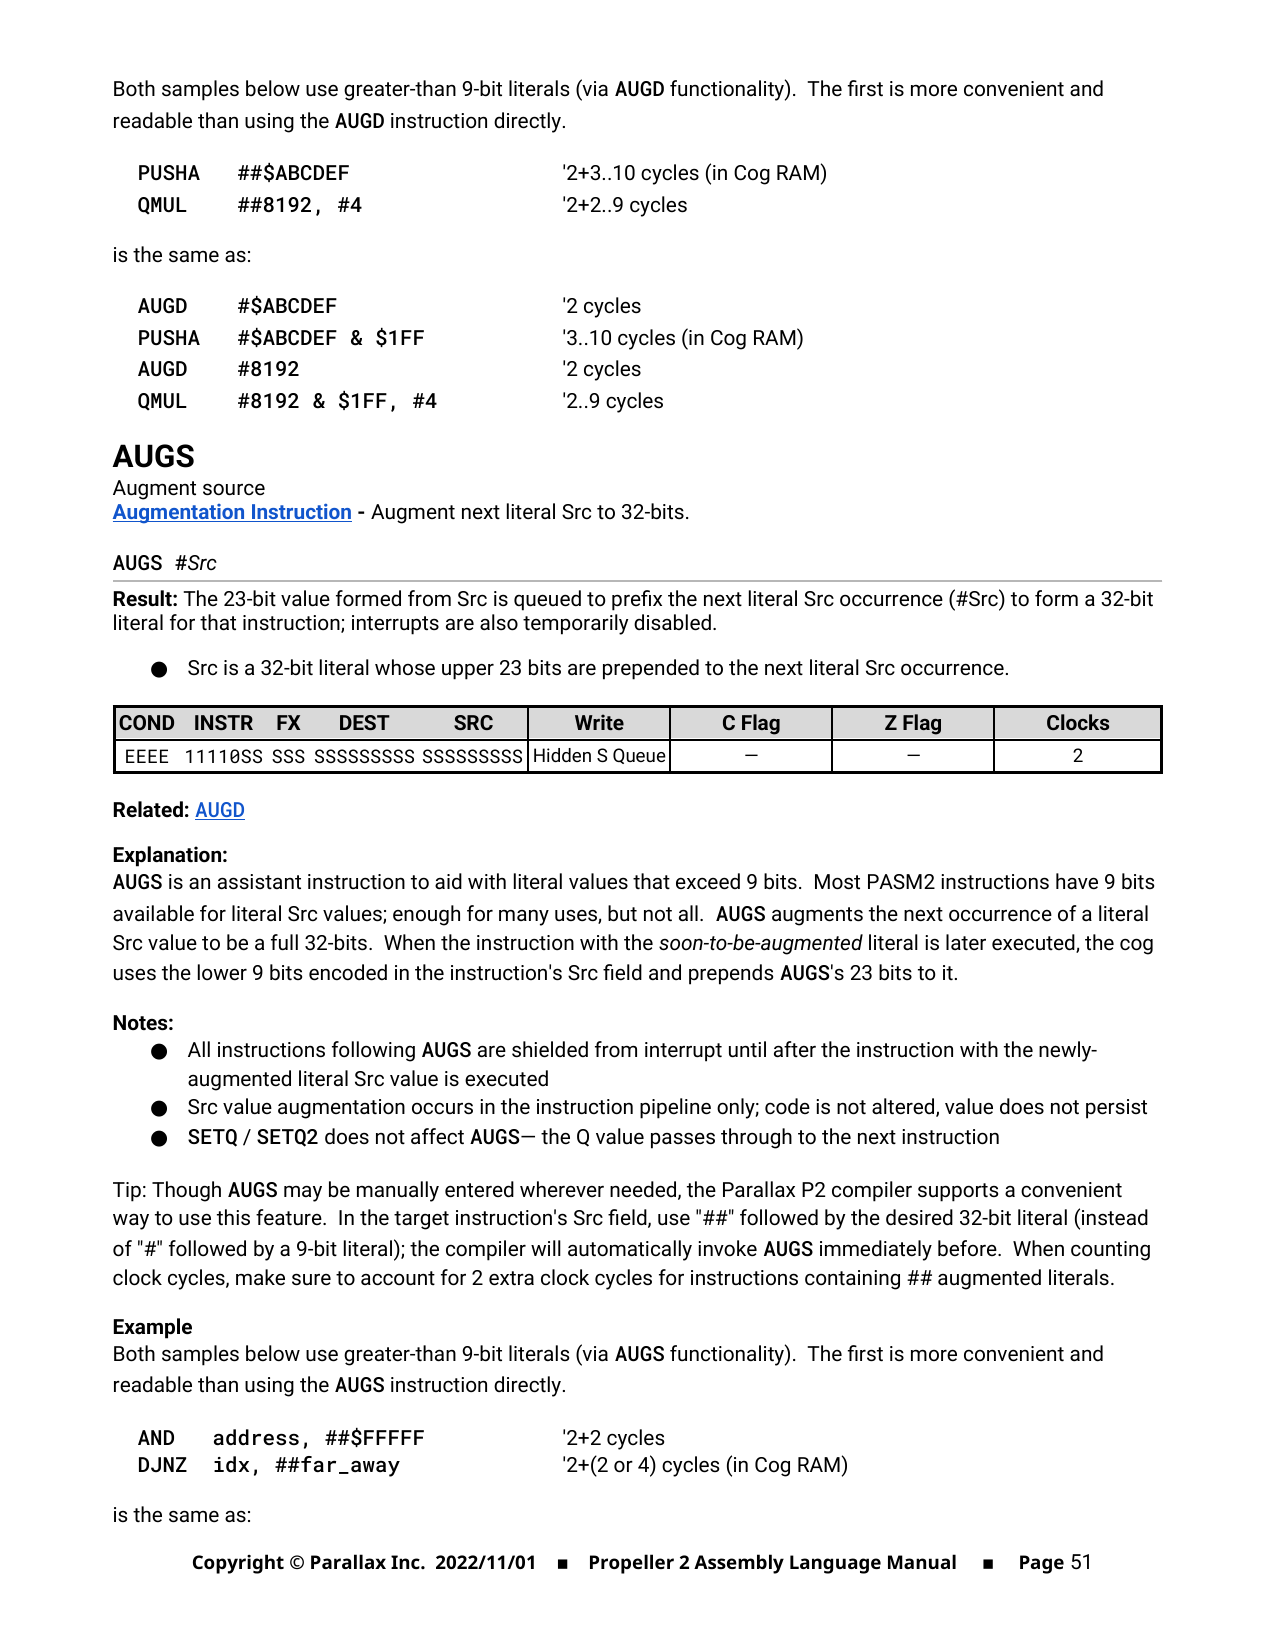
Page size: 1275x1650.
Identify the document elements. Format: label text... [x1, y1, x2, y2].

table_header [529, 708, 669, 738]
list All instructions following AUGS are shielded from interrupt until after the instruction with the newly-augmented literal Src value is executed [150, 1036, 1162, 1091]
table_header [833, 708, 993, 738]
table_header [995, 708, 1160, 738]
text is the same as: [112, 243, 1162, 267]
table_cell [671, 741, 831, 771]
text AUGS is an assistant instruction to aid with literal values that exceed 9 bits. Most PASM2 instructions have 9 bits available for literal Src values; enough for many uses, but not all. AUGS augments the next occurrence of a literal Src value to be a full 32-bits. When the instruction with the soon-to-be-augmented literal is later executed, the cog uses the lower 9 bits encoded in the instruction's Src field and prepends AUGS's 23 bits to it. [112, 868, 1162, 986]
text Explanation: [112, 843, 1162, 868]
list SETQ / SETQ2 does not affect AUGS— the Q value passes through to the next instruction [150, 1123, 1162, 1150]
list Src value augmentation occurs in the instruction pipeline only; code is not altered, value does not persist [150, 1095, 1162, 1119]
text is the same as: [112, 1503, 1162, 1527]
text AUGS #Src [112, 549, 1162, 582]
text Example [112, 1315, 1162, 1339]
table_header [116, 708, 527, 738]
text Both samples below use greater-than 9-bit literals (via AUGD functionality). The first is more convenient and readable than using the AUGD instruction directly. [112, 75, 1162, 134]
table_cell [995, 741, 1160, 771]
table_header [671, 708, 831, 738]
text Result: The 23-bit value formed from Src is queued to prefix the next literal Src occurrence (#Src) to form a 32-bit literal for that instruction; interrupts are also temporarily disabled. [112, 587, 1162, 635]
text DJNZ idx, ##far_away '2+(2 or 4) cycles (in Cog RAM) [112, 1451, 1162, 1478]
text QMUL #8192 & $1FF, #4 '2..9 cycles [112, 386, 1162, 414]
text Tip: Though AUGS may be manually entered wherever needed, the Parallax P2 compiler supports a convenient way to use this feature. In the target instruction's Src field, use "##" followed by the desired 32-bit literal (instead of "#" followed by a 9-bit literal); the compiler will automatically invoke AUGS immediately before. When counting clock cycles, make sure to account for 2 extra clock cycles for instructions containing ## augmented literals. [112, 1175, 1162, 1290]
text PUSHA #$ABCDEF & $1FF '3..10 cycles (in Cog RAM) [112, 323, 1162, 351]
text AUGD #8192 '2 cycles [112, 355, 1162, 382]
list Src is a 32-bit literal whose upper 23 bits are prepended to the next literal Src occurrence. [150, 656, 1162, 681]
text AUGD #$ABCDEF '2 cycles [112, 292, 1162, 319]
text Both samples below use greater-than 9-bit literals (via AUGS functionality). The first is more convenient and readable than using the AUGS instruction directly. [112, 1339, 1162, 1398]
text Augmentation Instruction - Augment next literal Src to 32-bits. [112, 500, 1162, 524]
text Related: AUGD [112, 795, 1162, 823]
subtitle AUGS [112, 439, 1162, 476]
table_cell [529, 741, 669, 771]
text Notes: [112, 1011, 1162, 1036]
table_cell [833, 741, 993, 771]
text PUSHA ##$ABCDEF '2+3..10 cycles (in Cog RAM) [112, 159, 1162, 186]
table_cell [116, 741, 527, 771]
text Augment source [112, 476, 1162, 500]
text AND address, ##$FFFFF '2+2 cycles [112, 1423, 1162, 1451]
text QMUL ##8192, #4 '2+2..9 cycles [112, 191, 1162, 218]
